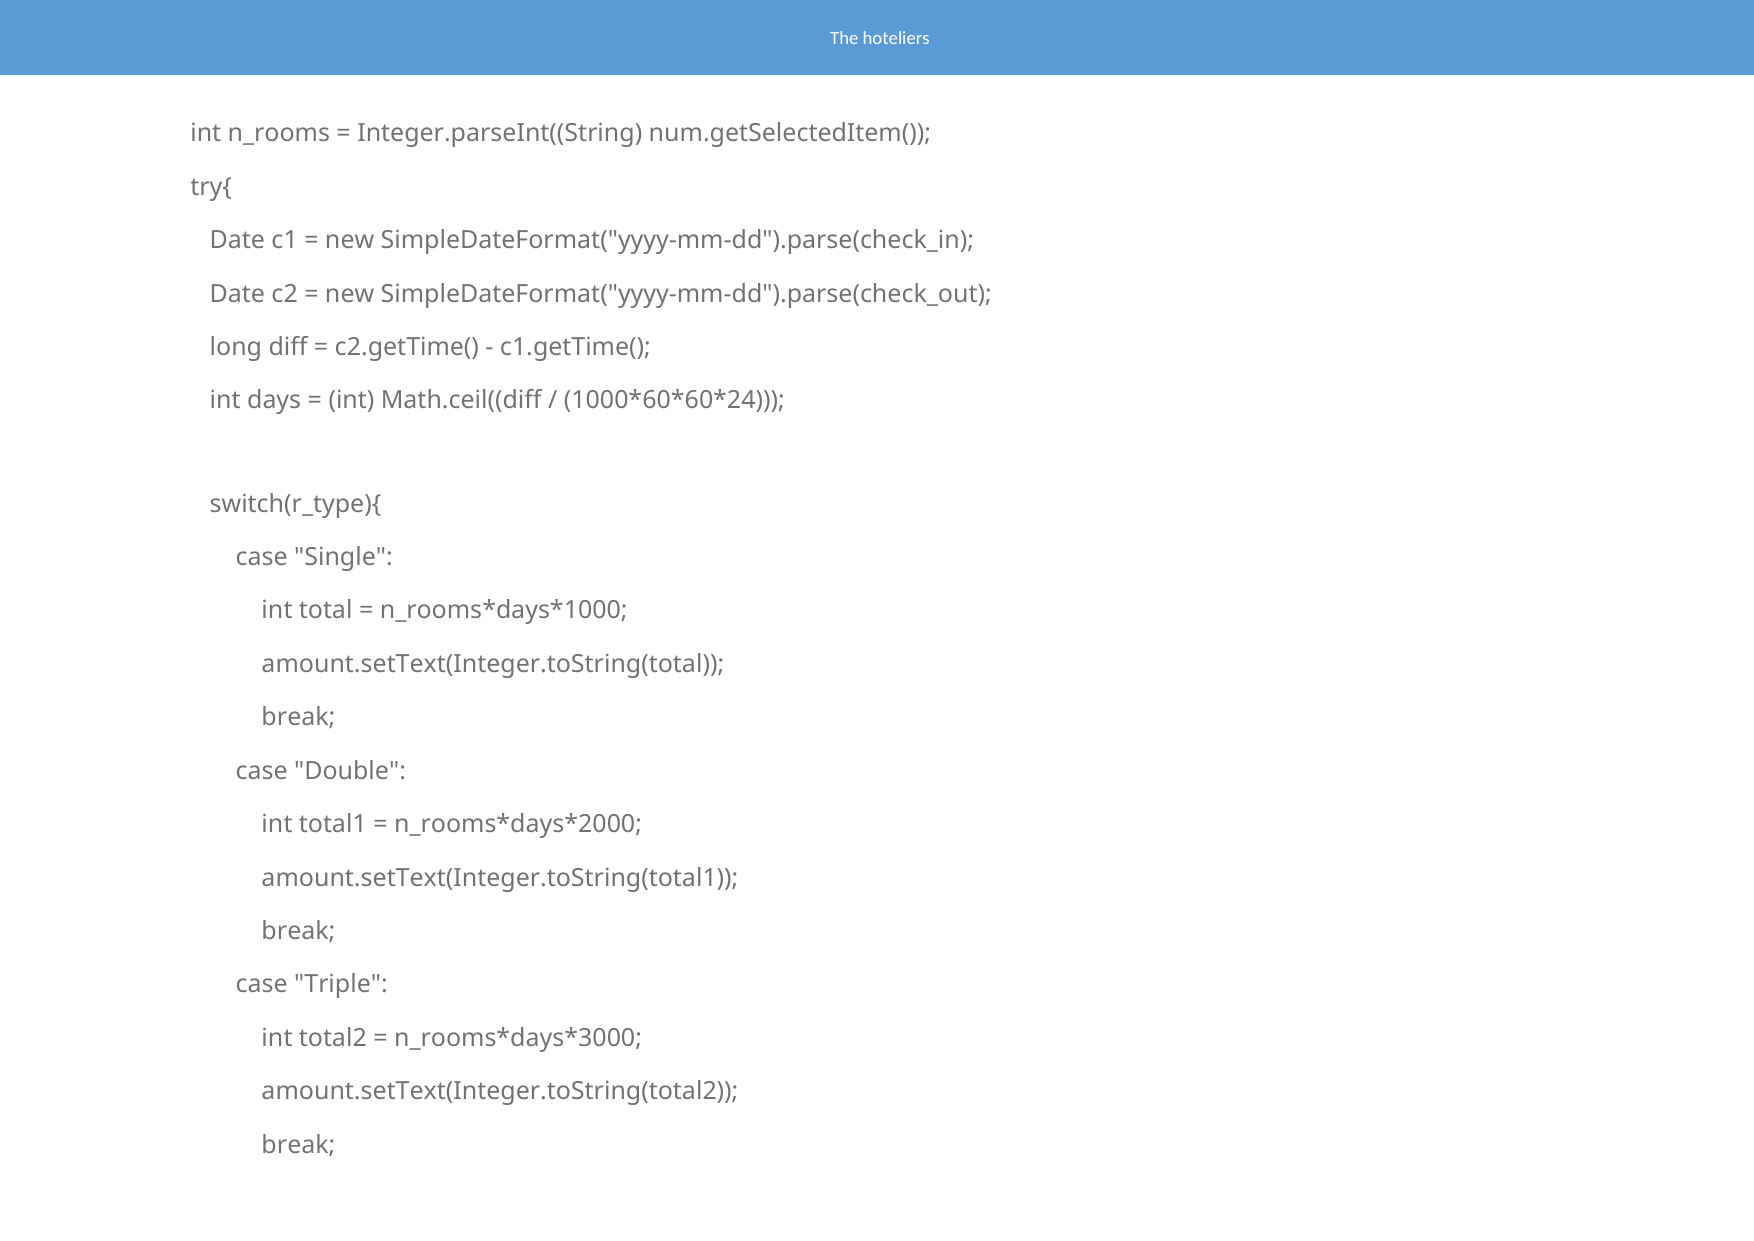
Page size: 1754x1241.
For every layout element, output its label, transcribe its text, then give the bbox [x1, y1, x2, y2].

text break; [119, 699, 1679, 733]
text break; [119, 1126, 1679, 1161]
text int n_rooms = Integer.parseInt((String) num.getSelectedItem()); [119, 115, 1679, 149]
text int total2 = n_rooms*days*3000; [119, 1019, 1679, 1054]
text try{ [119, 168, 1679, 202]
text amount.setText(Integer.toString(total)); [119, 646, 1679, 679]
text Date c1 = new SimpleDateFormat("yyyy-mm-dd").parse(check_in); [119, 222, 1679, 256]
text case "Single": [119, 539, 1679, 573]
text int days = (int) Math.ceil((diff / (1000*60*60*24))); [119, 382, 1679, 416]
text case "Triple": [119, 966, 1679, 1000]
text int total1 = n_rooms*days*2000; [119, 806, 1679, 840]
text Date c2 = new SimpleDateFormat("yyyy-mm-dd").parse(check_out); [119, 275, 1679, 309]
text int total = n_rooms*days*1000; [119, 592, 1679, 626]
text break; [119, 913, 1679, 947]
text case "Double": [119, 752, 1679, 786]
text switch(r_type){ [119, 485, 1679, 519]
text amount.setText(Integer.toString(total1)); [119, 859, 1679, 893]
text long diff = c2.getTime() - c1.getTime(); [119, 329, 1679, 363]
text amount.setText(Integer.toString(total2)); [119, 1073, 1679, 1107]
